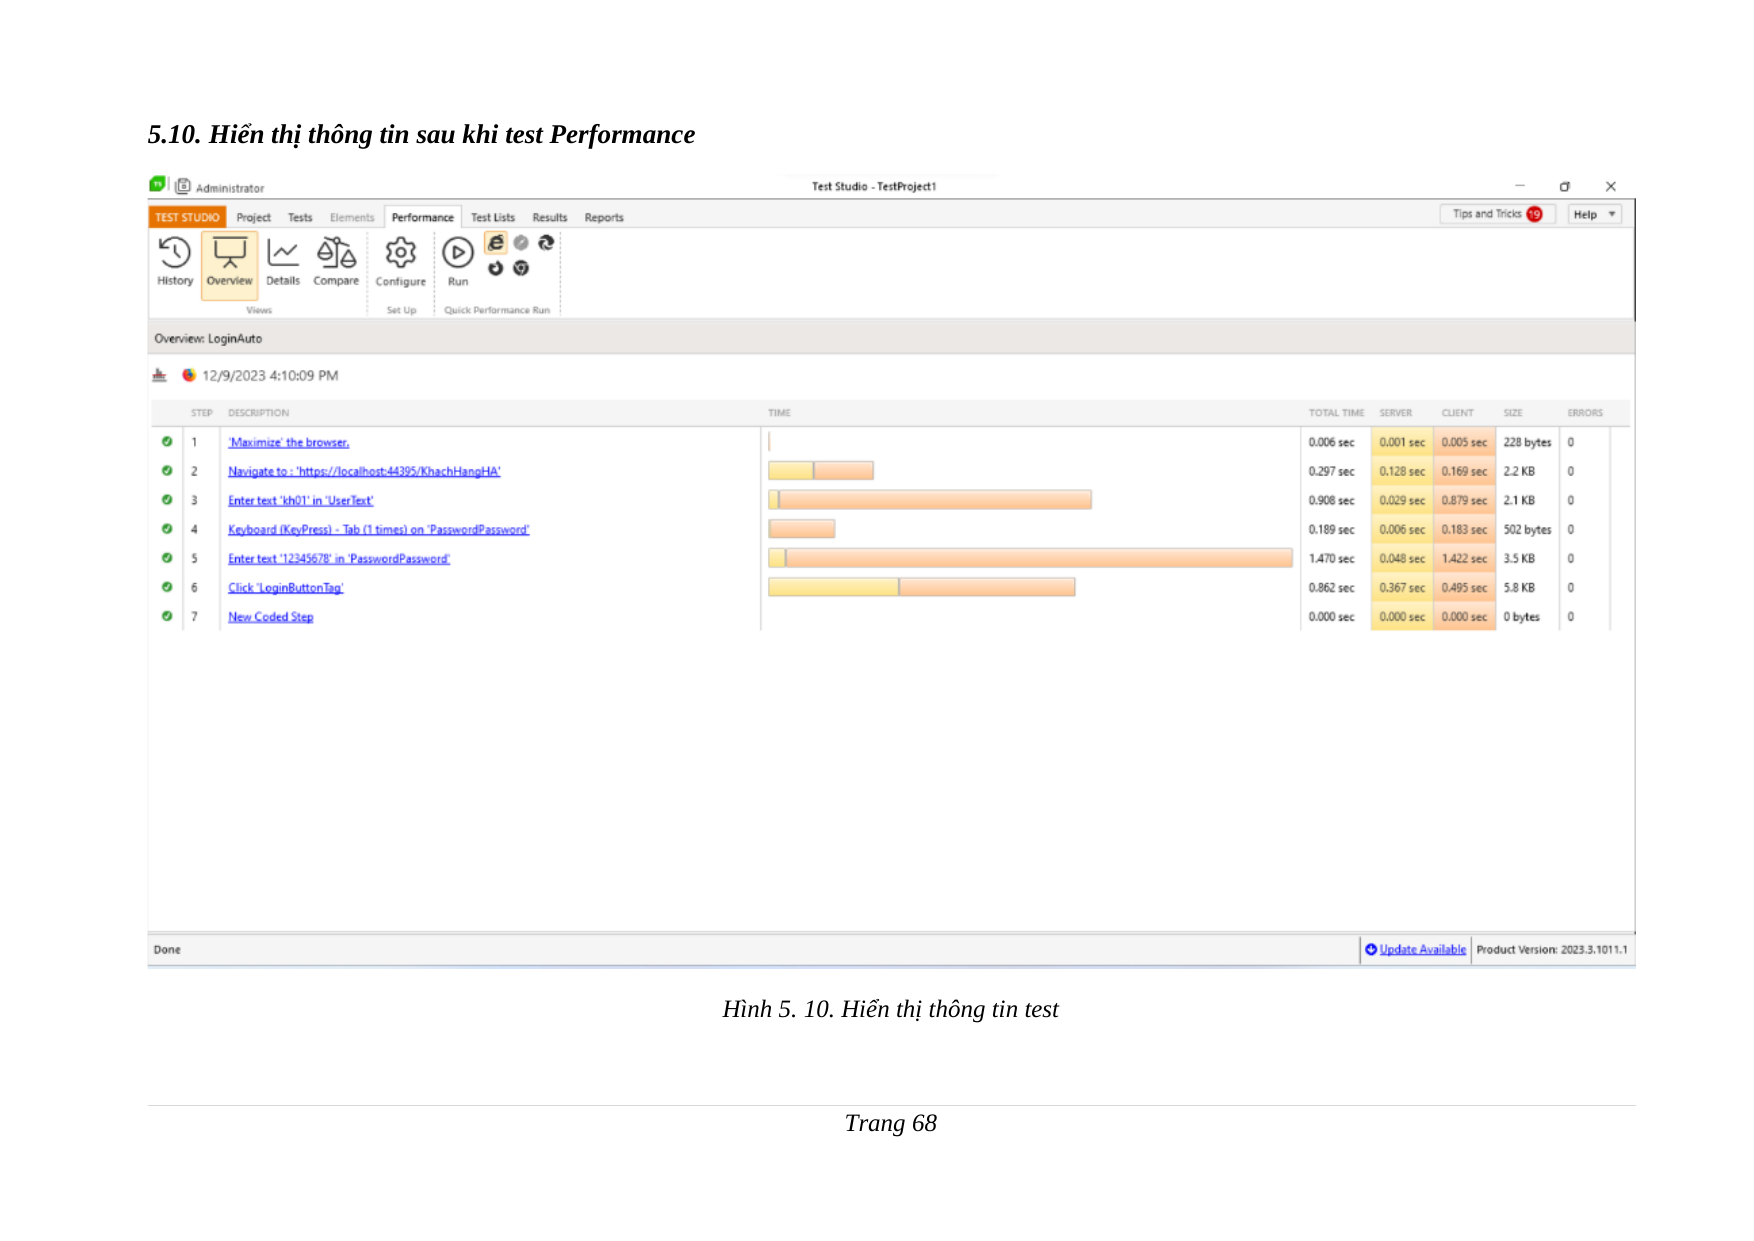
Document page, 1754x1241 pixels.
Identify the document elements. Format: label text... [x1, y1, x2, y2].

text Hiển thị thông tin sau khi test Performance [148, 118, 1636, 149]
picture [147, 174, 1636, 969]
